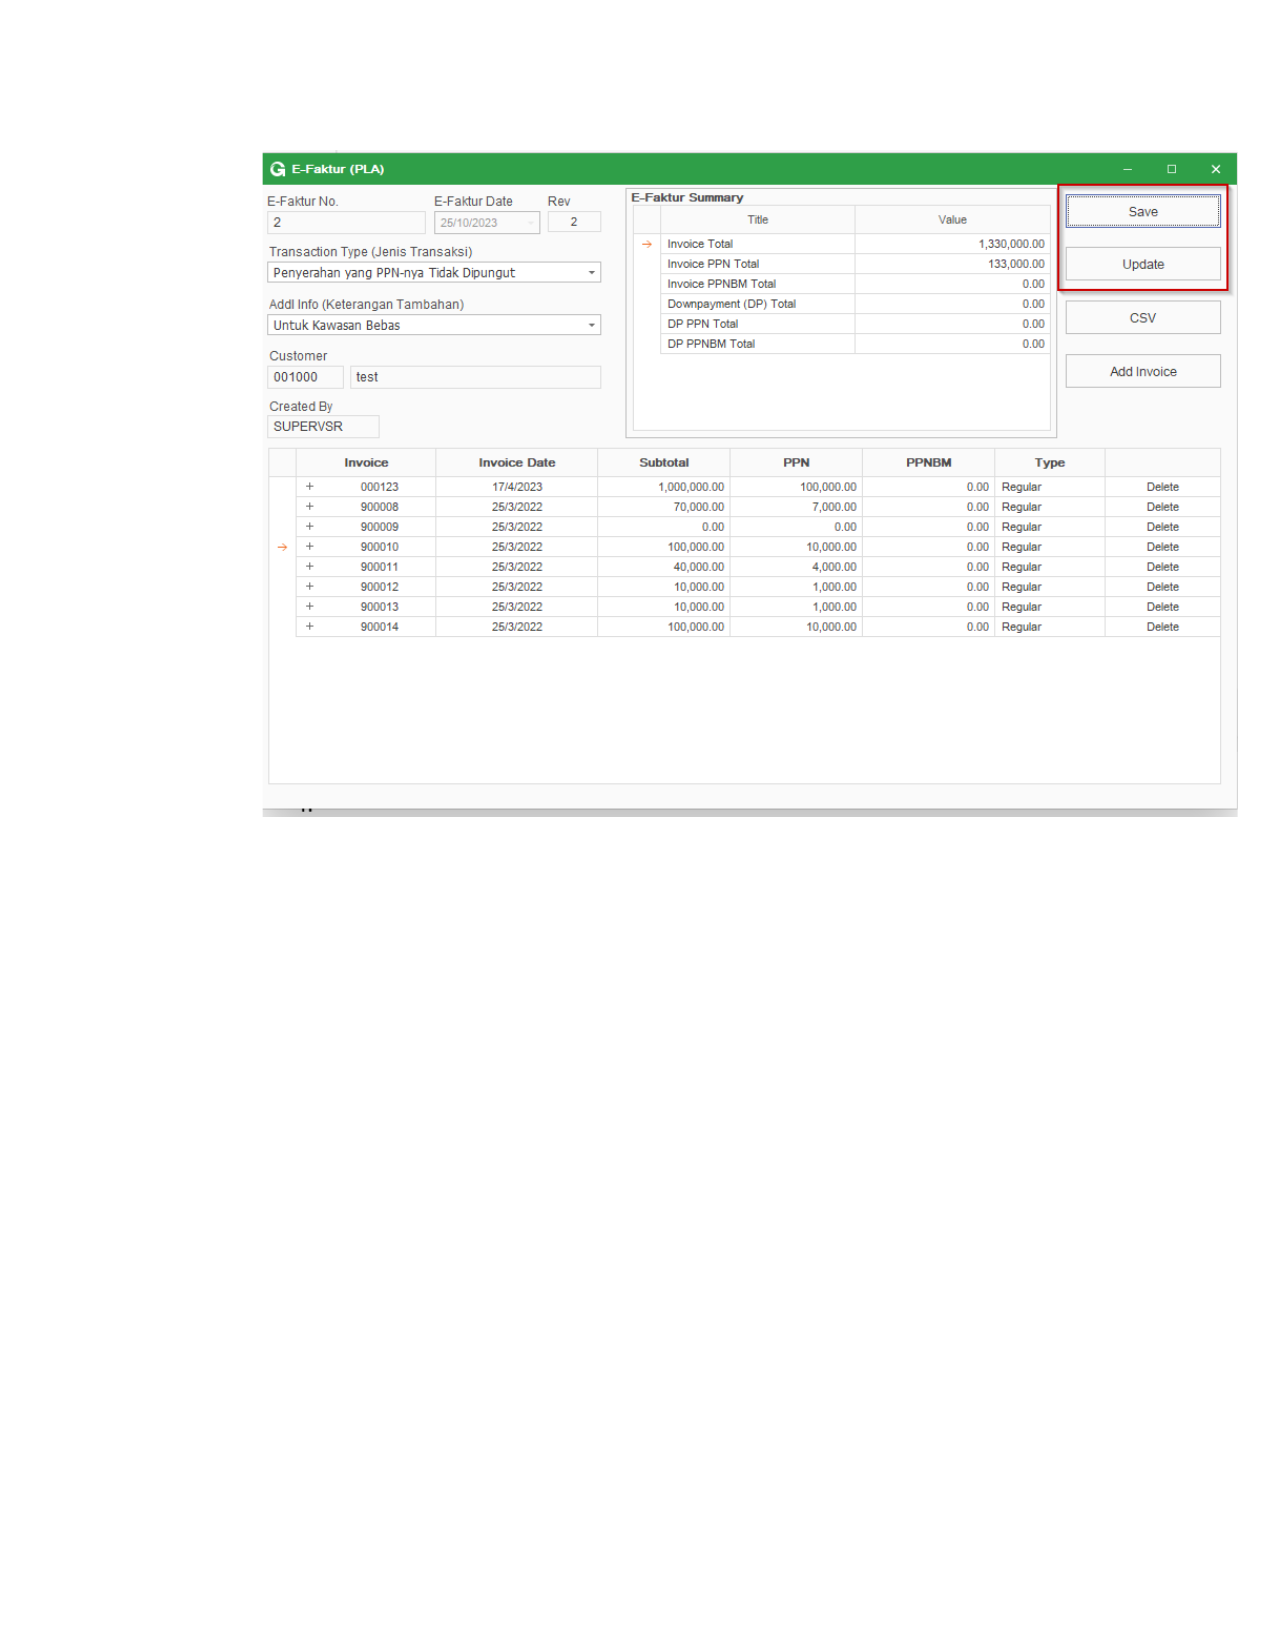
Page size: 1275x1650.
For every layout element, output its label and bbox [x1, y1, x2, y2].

picture [262, 150, 1238, 817]
